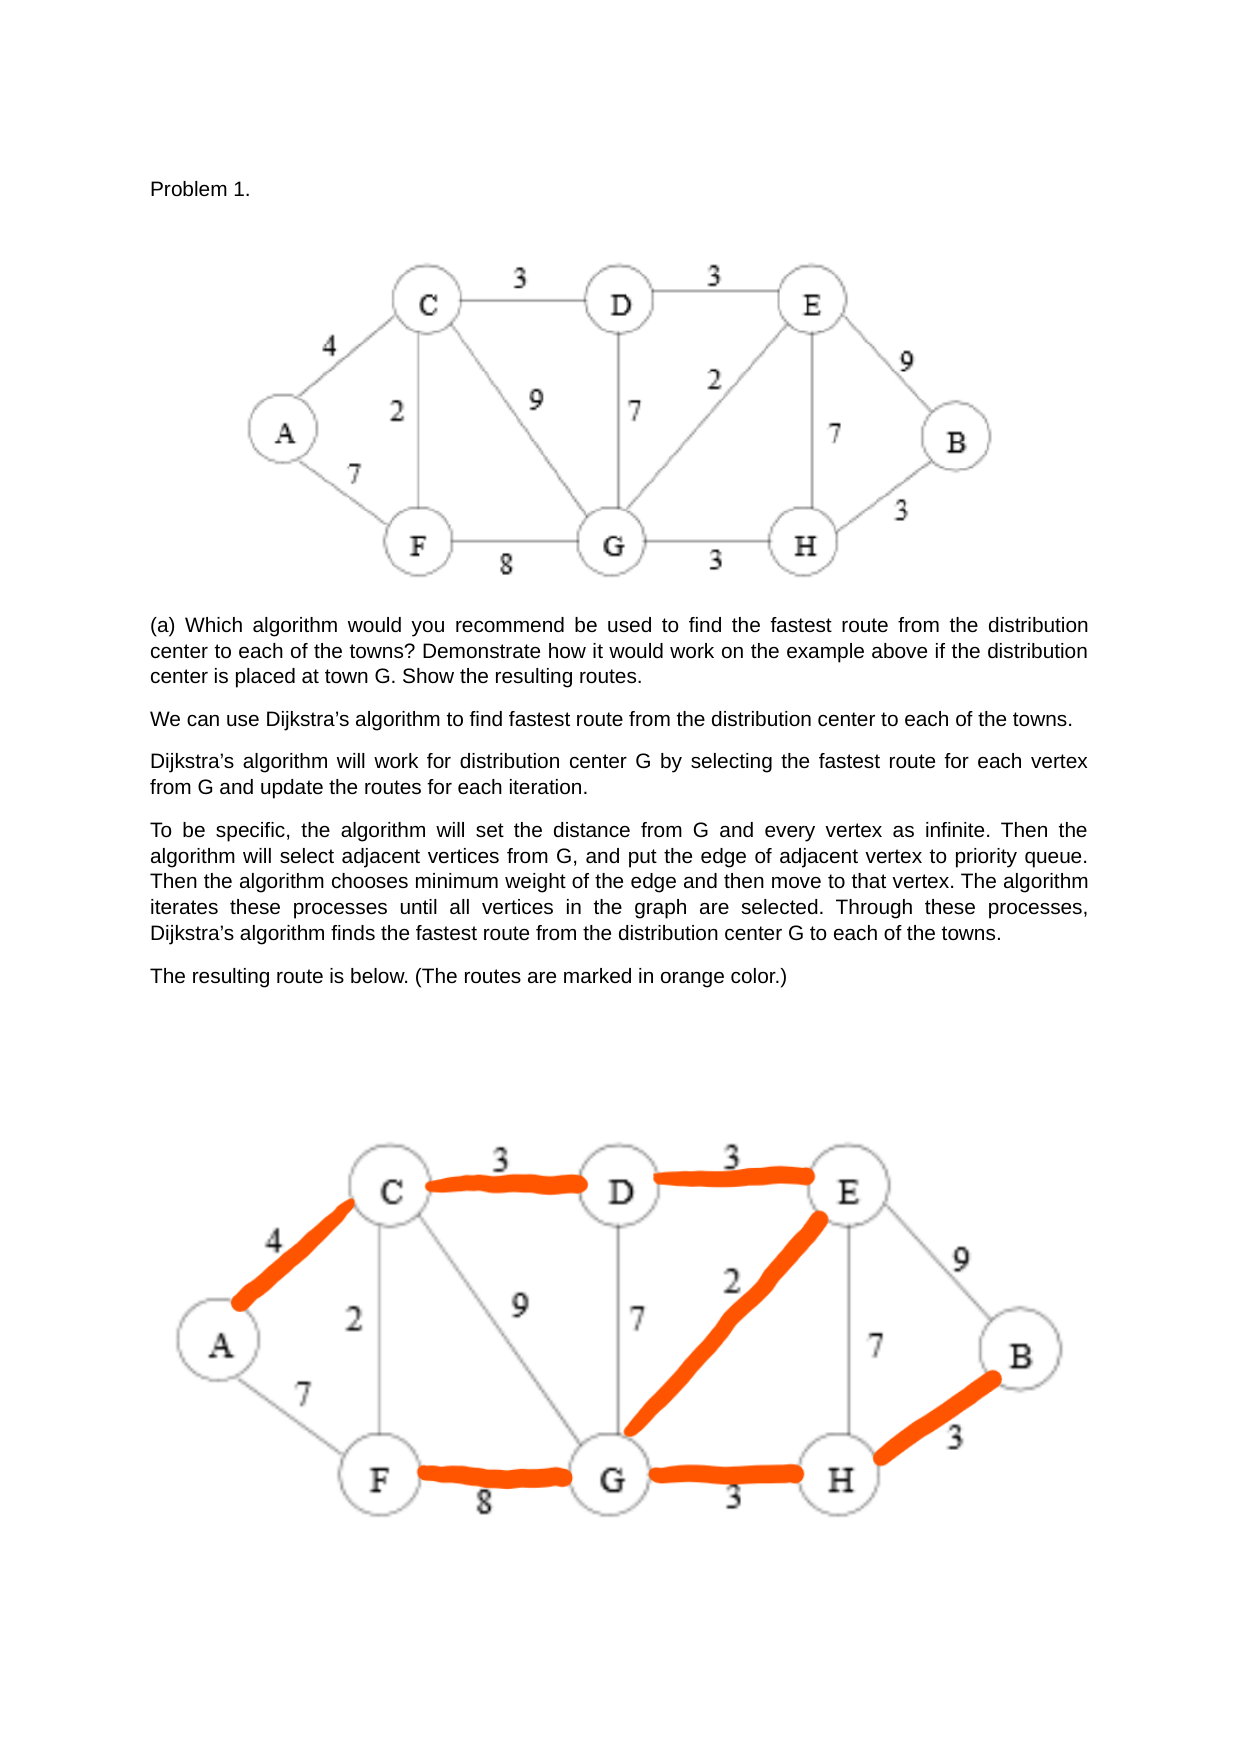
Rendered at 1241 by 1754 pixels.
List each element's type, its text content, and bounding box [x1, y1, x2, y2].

picture [150, 1091, 1091, 1538]
picture [226, 219, 1015, 594]
text We can use Dijkstra’s algorithm to find fastest route from the distribution center to each of the towns. [150, 707, 1090, 731]
text Problem 1. [150, 177, 1090, 201]
text (a) Which algorithm would you recommend be used to find the fastest route from the distribution center to each of the towns? Demonstrate how it would work on the example above if the distribution center is placed at town G. Show the resulting routes. [150, 613, 1090, 688]
text Dijkstra’s algorithm will work for distribution center G by selecting the fastest route for each vertex from G and update the routes for each iteration. [150, 749, 1090, 799]
text The resulting route is below. (The routes are marked in orange color.) [150, 963, 1090, 987]
text To be specific, the algorithm will set the distance from G and every vertex as infinite. Then the algorithm will select adjacent vertices from G, and put the edge of adjacent vertex to priority queue. Then the algorithm chooses minimum weight of the edge and then move to that vertex. The algorithm iterates these processes until all vertices in the graph are selected. Through these processes, Dijkstra’s algorithm finds the fastest route from the distribution center G to each of the towns. [150, 818, 1090, 945]
